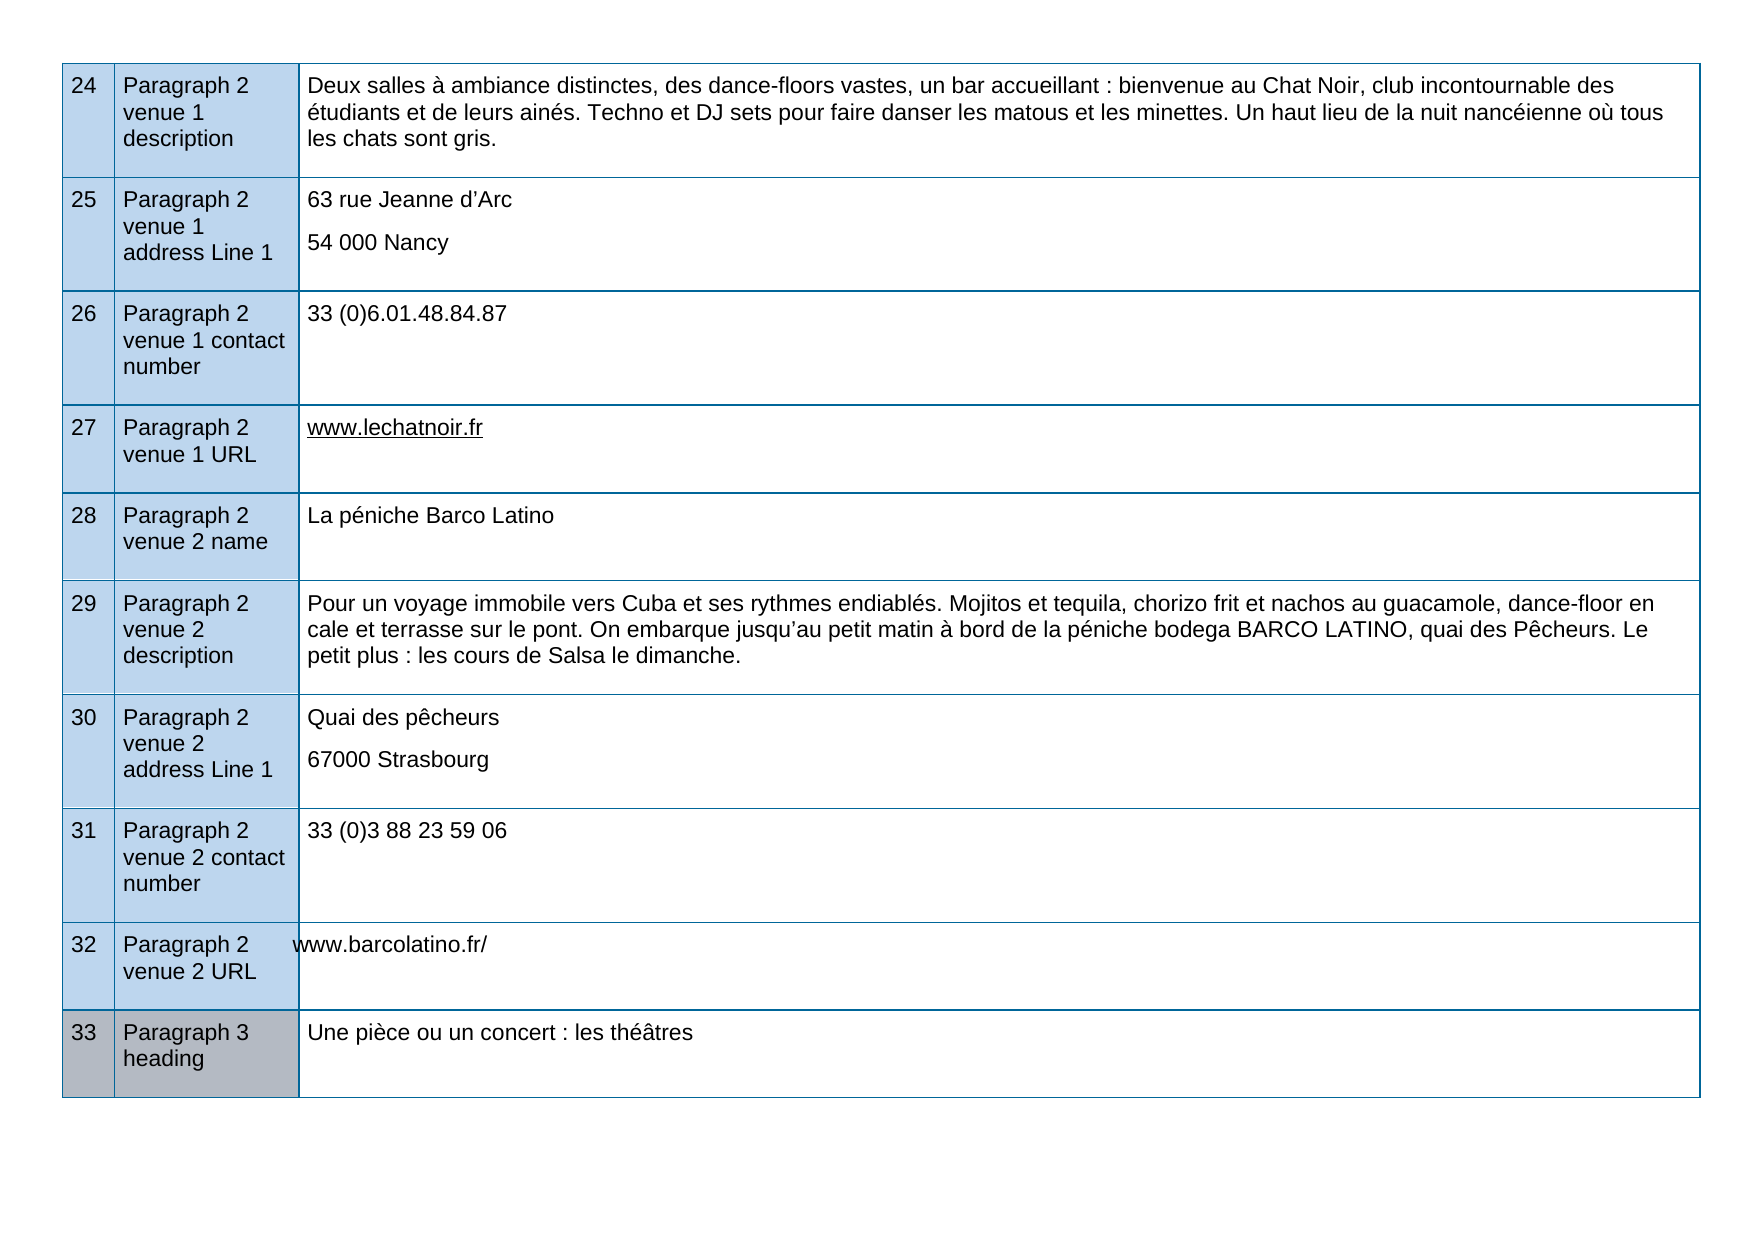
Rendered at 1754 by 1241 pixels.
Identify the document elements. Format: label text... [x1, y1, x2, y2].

table_cell Deux salles à ambiance distinctes, des dance-floors vastes, un bar accueillant : bienvenue au Chat Noir, club incontournable des étudiants et de leurs ainés. Techno et DJ sets pour faire danser les matous et les minettes. Un haut lieu de la nuit nancéienne où tous les chats sont gris. [300, 64, 1699, 176]
table_cell 30 [63, 695, 114, 807]
table_cell La péniche Barco Latino [300, 494, 1699, 579]
table_cell 27 [63, 406, 114, 492]
table_cell Paragraph 3 heading [115, 1011, 298, 1097]
table_cell 33 (0)3 88 23 59 06 [300, 809, 1699, 921]
table_cell Paragraph 2 venue 2 description [115, 581, 298, 693]
table_cell 24 [63, 64, 114, 176]
table_cell 28 [63, 494, 114, 579]
table_cell Paragraph 2 venue 2 address Line 1 [115, 695, 298, 807]
table_cell Pour un voyage immobile vers Cuba et ses rythmes endiablés. Mojitos et tequila, chorizo frit et nachos au guacamole, dance-floor en cale et terrasse sur le pont. On embarque jusqu’au petit matin à bord de la péniche bodega BARCO LATINO, quai des Pêcheurs. Le petit plus : les cours de Salsa le dimanche. [300, 581, 1699, 693]
table_cell Paragraph 2 venue 1 contact number [115, 292, 298, 404]
table_cell www.lechatnoir.fr [300, 406, 1699, 492]
table_cell www.barcolatino.fr/ [300, 923, 1699, 1009]
table_cell Paragraph 2 venue 2 contact number [115, 809, 298, 921]
table_cell 25 [63, 178, 114, 290]
table_cell Paragraph 2 venue 2 URL [115, 923, 298, 1009]
table_cell Une pièce ou un concert : les théâtres [300, 1011, 1699, 1097]
table_cell 33 (0)6.01.48.84.87 [300, 292, 1699, 404]
table_cell Paragraph 2 venue 1 description [115, 64, 298, 176]
table_cell 63 rue Jeanne d’Arc 54 000 Nancy [300, 178, 1699, 290]
table_cell Paragraph 2 venue 2 name [115, 494, 298, 579]
table_cell Paragraph 2 venue 1 address Line 1 [115, 178, 298, 290]
table_cell 33 [63, 1011, 114, 1097]
table_cell Paragraph 2 venue 1 URL [115, 406, 298, 492]
table_cell 32 [63, 923, 114, 1009]
table_cell 26 [63, 292, 114, 404]
table_cell Quai des pêcheurs 67000 Strasbourg [300, 695, 1699, 807]
table_cell 29 [63, 581, 114, 693]
table_cell 31 [63, 809, 114, 921]
